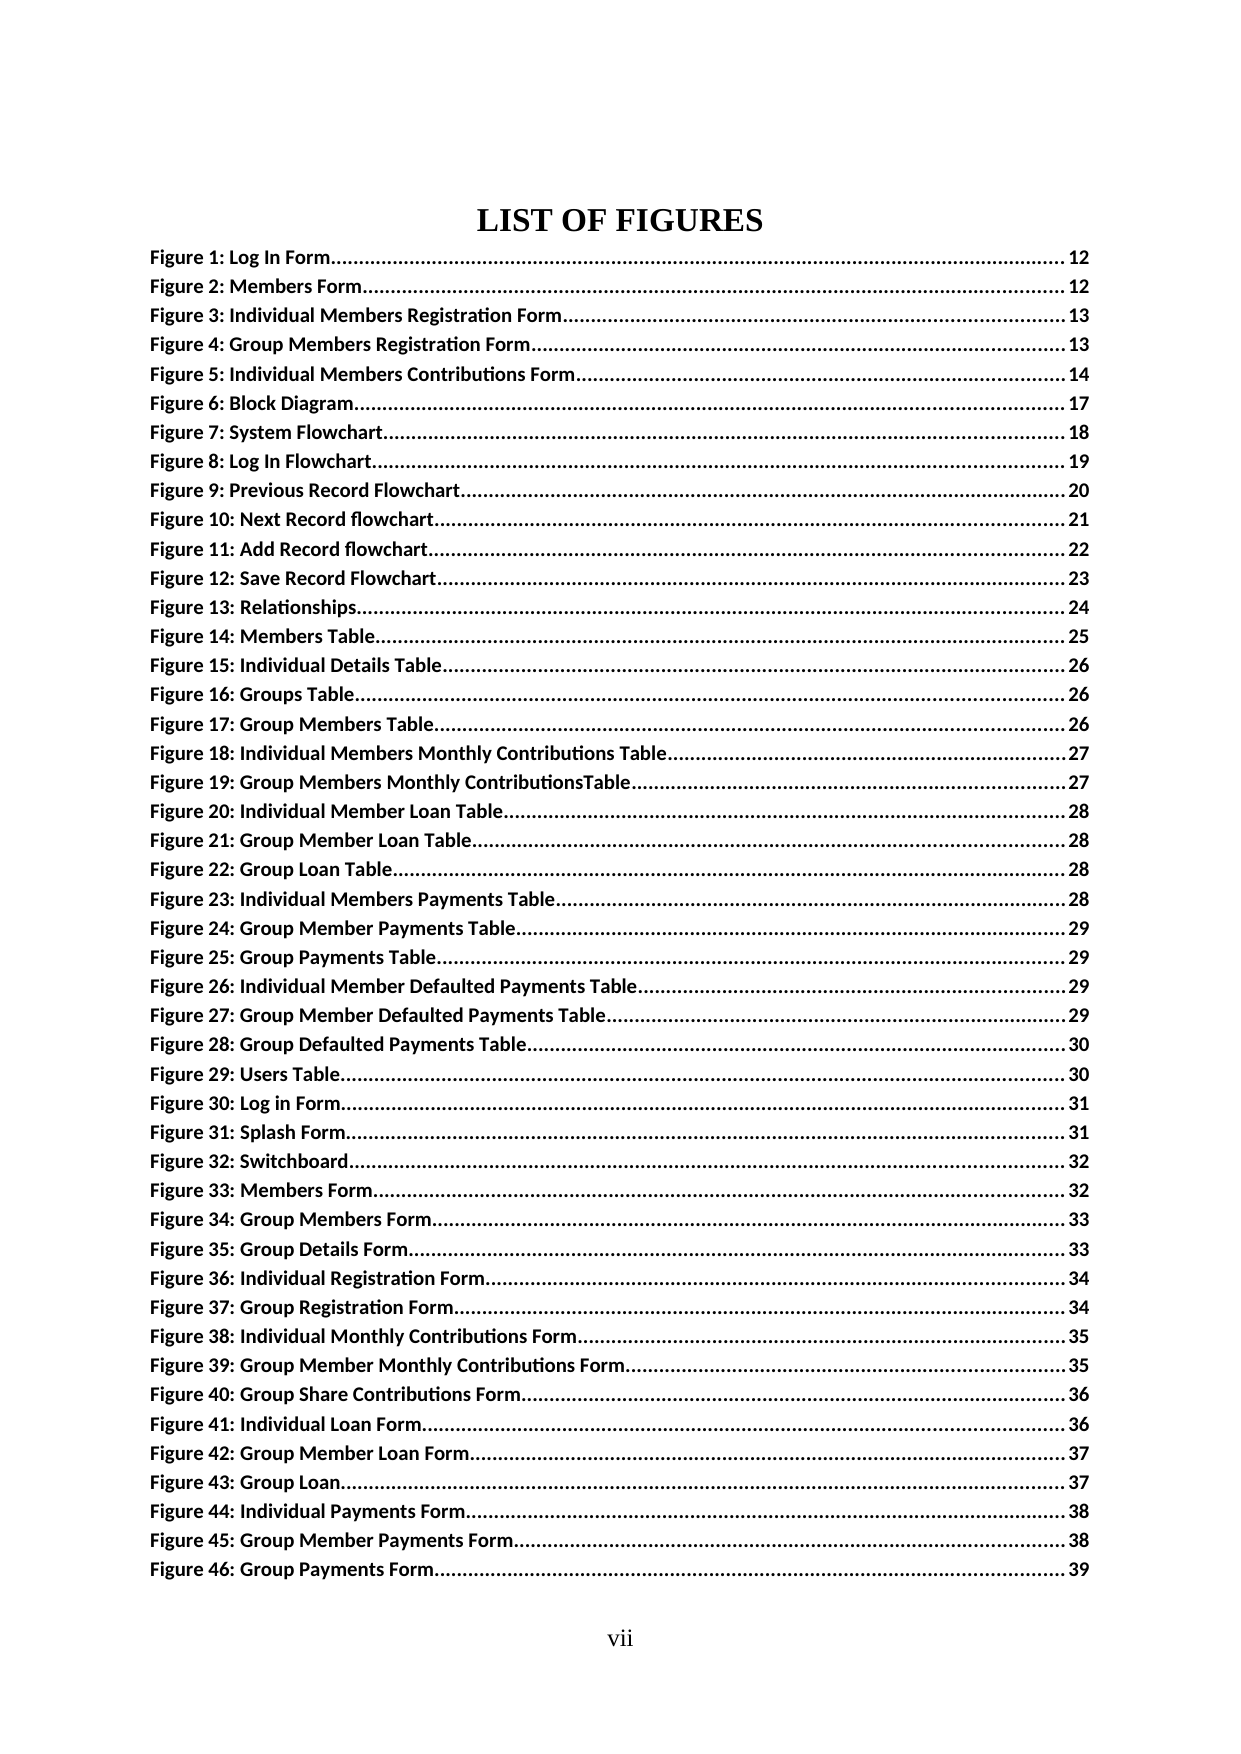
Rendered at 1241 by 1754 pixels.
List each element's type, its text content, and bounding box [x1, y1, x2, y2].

text Figure 11: Add Record flowchart 22 [150, 536, 1090, 561]
text Figure 23: Individual Members Payments Table 28 [150, 886, 1090, 911]
text Figure 14: Members Table 25 [150, 623, 1090, 649]
text Figure 34: Group Members Form 33 [150, 1207, 1090, 1232]
text Figure 5: Individual Members Contributions Form 14 [150, 361, 1090, 386]
text Figure 10: Next Record flowchart 21 [150, 507, 1090, 532]
text Figure 45: Group Member Payments Form 38 [150, 1527, 1090, 1553]
text Figure 17: Group Members Table 26 [150, 711, 1090, 736]
text Figure 24: Group Member Payments Table 29 [150, 915, 1090, 940]
text Figure 19: Group Members Monthly ContributionsTable 27 [150, 769, 1090, 794]
text Figure 43: Group Loan 37 [150, 1469, 1090, 1494]
text Figure 13: Relationships 24 [150, 594, 1090, 619]
subtitle LIST OF FIGURES [150, 200, 1090, 238]
text Figure 3: Individual Members Registration Form 13 [150, 302, 1090, 328]
text Figure 6: Block Diagram 17 [150, 390, 1090, 415]
text Figure 25: Group Payments Table 29 [150, 944, 1090, 969]
text Figure 4: Group Members Registration Form 13 [150, 332, 1090, 357]
text Figure 35: Group Details Form 33 [150, 1236, 1090, 1261]
text Figure 29: Users Table 30 [150, 1061, 1090, 1086]
text Figure 8: Log In Flowchart 19 [150, 448, 1090, 474]
text Figure 32: Switchboard 32 [150, 1148, 1090, 1174]
text Figure 15: Individual Details Table 26 [150, 652, 1090, 678]
text Figure 41: Individual Loan Form 36 [150, 1411, 1090, 1436]
text Figure 21: Group Member Loan Table 28 [150, 827, 1090, 853]
text Figure 42: Group Member Loan Form 37 [150, 1440, 1090, 1465]
text Figure 2: Members Form 12 [150, 273, 1090, 299]
text Figure 18: Individual Members Monthly Contributions Table 27 [150, 740, 1090, 765]
text Figure 26: Individual Member Defaulted Payments Table 29 [150, 973, 1090, 999]
text Figure 12: Save Record Flowchart 23 [150, 565, 1090, 590]
text Figure 37: Group Registration Form 34 [150, 1294, 1090, 1319]
text Figure 30: Log in Form 31 [150, 1090, 1090, 1115]
text Figure 22: Group Loan Table 28 [150, 857, 1090, 882]
text Figure 33: Members Form 32 [150, 1177, 1090, 1203]
text Figure 7: System Flowchart 18 [150, 419, 1090, 444]
text Figure 44: Individual Payments Form 38 [150, 1498, 1090, 1524]
text Figure 28: Group Defaulted Payments Table 30 [150, 1032, 1090, 1057]
text Figure 27: Group Member Defaulted Payments Table 29 [150, 1002, 1090, 1028]
text Figure 31: Splash Form 31 [150, 1119, 1090, 1144]
text Figure 1: Log In Form 12 [150, 244, 1090, 269]
text Figure 39: Group Member Monthly Contributions Form 35 [150, 1352, 1090, 1378]
text Figure 38: Individual Monthly Contributions Form 35 [150, 1323, 1090, 1349]
text Figure 46: Group Payments Form 39 [150, 1557, 1090, 1582]
text Figure 9: Previous Record Flowchart 20 [150, 477, 1090, 503]
text Figure 16: Groups Table 26 [150, 682, 1090, 707]
text Figure 20: Individual Member Loan Table 28 [150, 798, 1090, 824]
text Figure 40: Group Share Contributions Form 36 [150, 1382, 1090, 1407]
text Figure 36: Individual Registration Form 34 [150, 1265, 1090, 1290]
